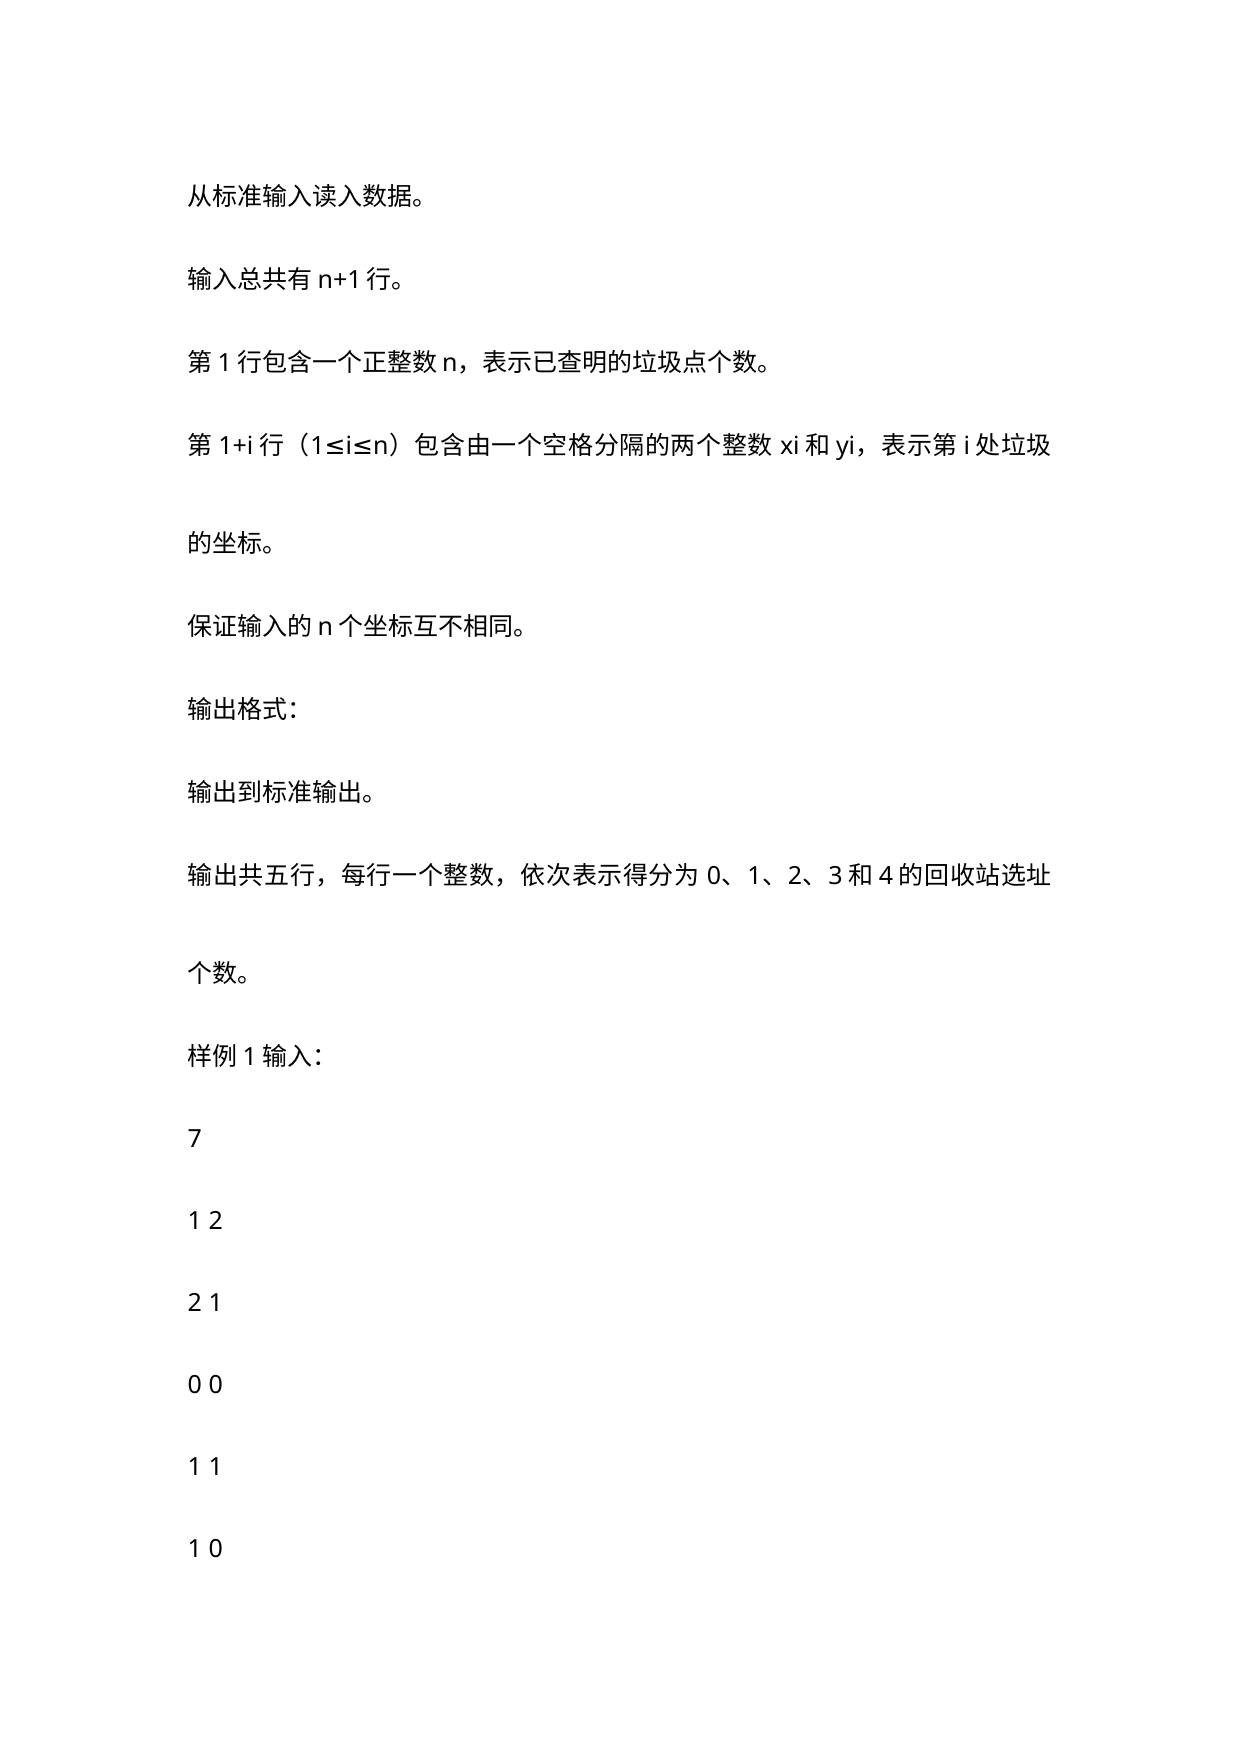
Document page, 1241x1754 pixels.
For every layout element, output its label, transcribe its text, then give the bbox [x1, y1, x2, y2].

text 样例1输入： [187, 1022, 1053, 1087]
text 输入总共有n+1行。 [187, 245, 1053, 310]
text 从标准输入读入数据。 [187, 162, 1053, 227]
text 第1+i行（1≤i≤n）包含由一个空格分隔的两个整数xi和yi，表示第i处垃圾的坐标。 [187, 411, 1053, 574]
text 输出共五行，每行一个整数，依次表示得分为0、1、2、3和4的回收站选址个数。 [187, 841, 1053, 1004]
text 保证输入的n个坐标互不相同。 [187, 592, 1053, 657]
text 7 [187, 1105, 1053, 1170]
text 2 1 [187, 1269, 1053, 1334]
text 输出到标准输出。 [187, 758, 1053, 823]
text 0 0 [187, 1351, 1053, 1416]
text 1 0 [187, 1515, 1053, 1580]
text 输出格式： [187, 675, 1053, 740]
text 第1行包含一个正整数n，表示已查明的垃圾点个数。 [187, 328, 1053, 393]
text 1 2 [187, 1187, 1053, 1252]
text 1 1 [187, 1433, 1053, 1498]
